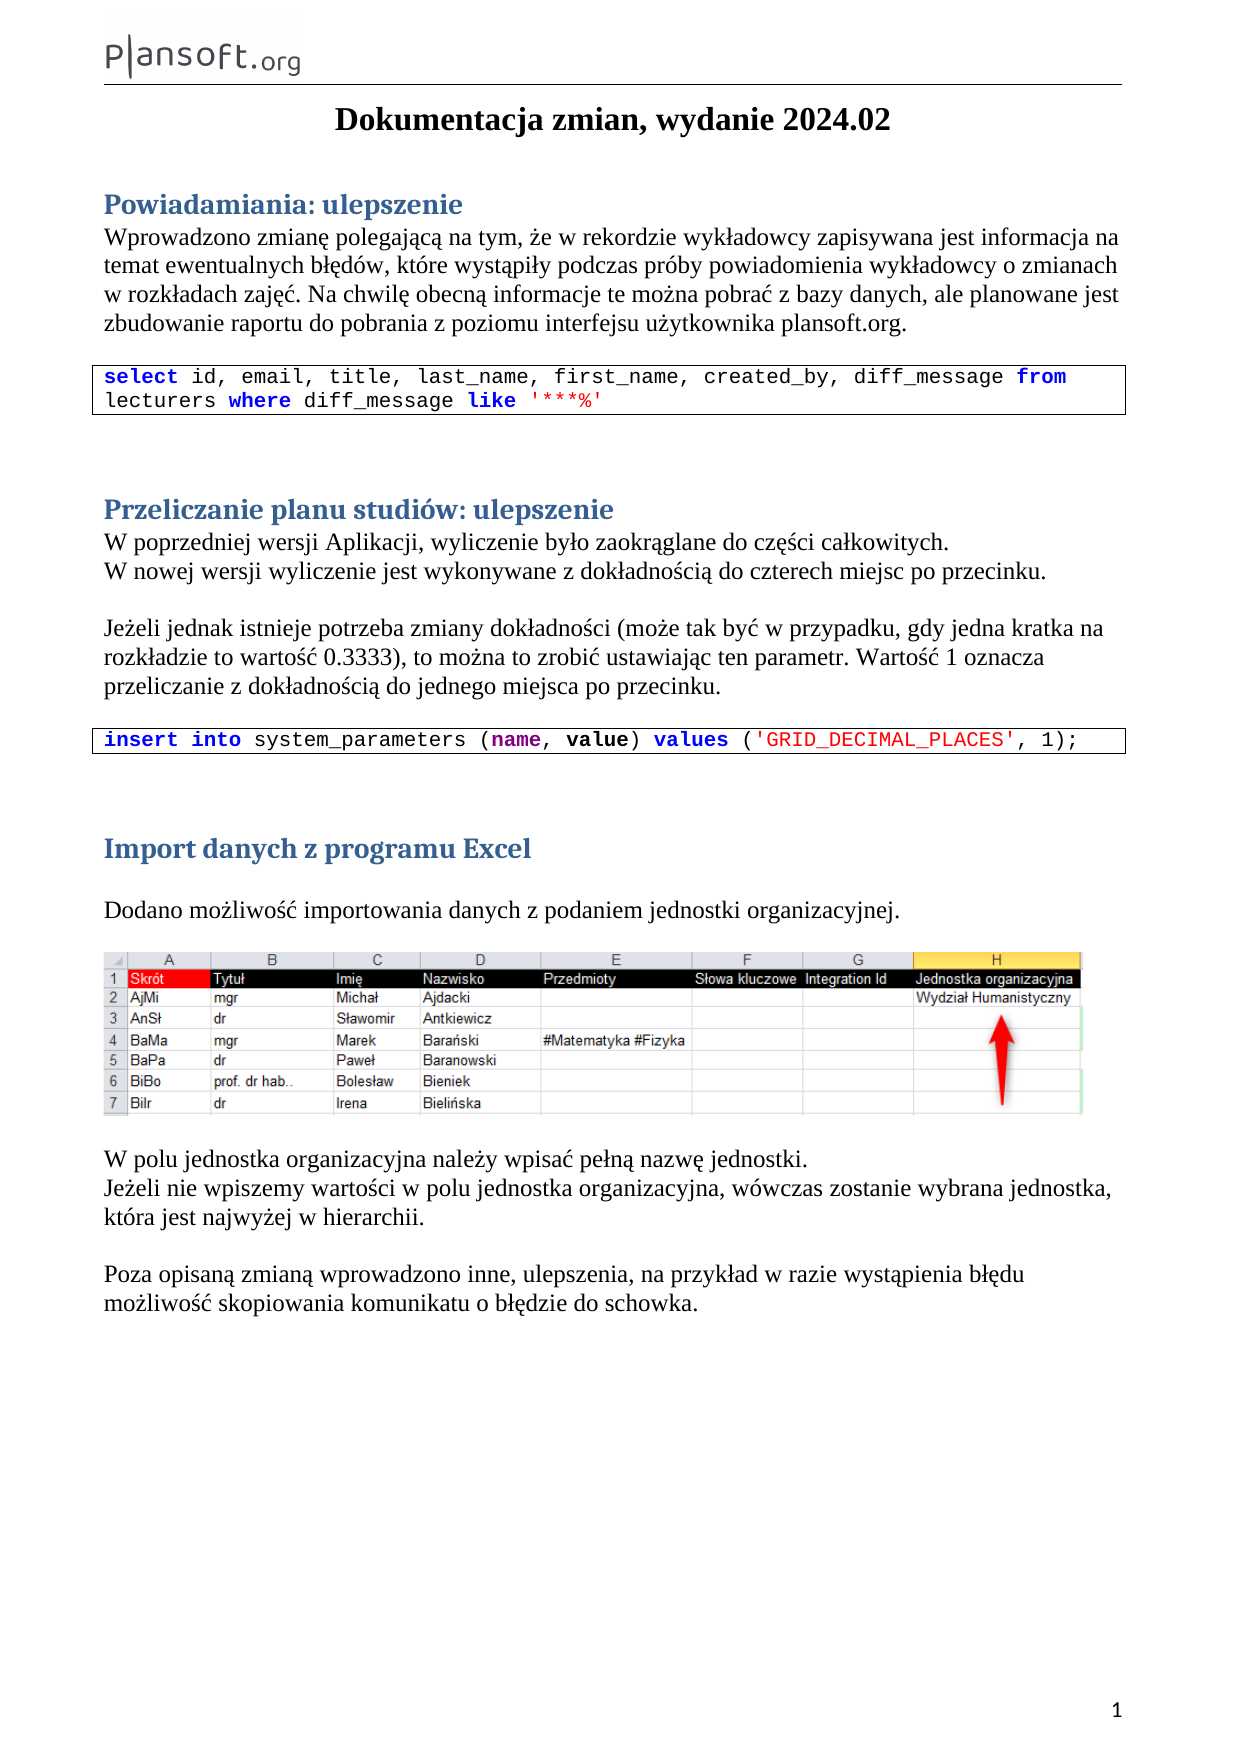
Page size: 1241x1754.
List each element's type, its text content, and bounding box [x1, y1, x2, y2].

text W poprzedniej wersji Aplikacji, wyliczenie było zaokrąglane do części całkowitych. [103, 527, 1122, 556]
text Wprowadzono zmianę polegającą na tym, że w rekordzie wykładowcy zapisywana jest informacja na temat ewentualnych błędów, które wystąpiły podczas próby powiadomienia wykładowcy o zmianach w rozkładach zajęć. Na chwilę obecną informacje te można pobrać z bazy danych, ale planowane jest zbudowanie raportu do pobrania z poziomu interfejsu użytkownika plansoft.org. [103, 222, 1122, 337]
title Dokumentacja zmian, wydanie 2024.02 [103, 100, 1122, 138]
text W polu jednostka organizacyjna należy wpisać pełną nazwę jednostki. [103, 1144, 1122, 1173]
subtitle Powiadamiania: ulepszenie [103, 188, 1122, 222]
text Poza opisaną zmianą wprowadzono inne, ulepszenia, na przykład w razie wystąpienia błędu możliwość skopiowania komunikatu o błędzie do schowka. [103, 1259, 1122, 1317]
picture [103, 14, 303, 82]
table_header insert into system_parameters (name, value) values ('GRID_DECIMAL_PLACES', 1); [93, 729, 1125, 753]
picture [103, 952, 1084, 1116]
text Dodano możliwość importowania danych z podaniem jednostki organizacyjnej. [103, 895, 1122, 924]
subtitle Import danych z programu Excel [103, 833, 1122, 866]
subtitle Przeliczanie planu studiów: ulepszenie [103, 493, 1122, 527]
text Jeżeli nie wpiszemy wartości w polu jednostka organizacyjna, wówczas zostanie wybrana jednostka, która jest najwyżej w hierarchii. [103, 1173, 1122, 1231]
text Jeżeli jednak istnieje potrzeba zmiany dokładności (może tak być w przypadku, gdy jedna kratka na rozkładzie to wartość 0.3333), to można to zrobić ustawiając ten parametr. Wartość 1 oznacza przeliczanie z dokładnością do jednego miejsca po przecinku. [103, 613, 1122, 699]
table_header select id, email, title, last_name, first_name, created_by, diff_message from lecturers where diff_message like '***%' [93, 366, 1125, 414]
text W nowej wersji wyliczenie jest wykonywane z dokładnością do czterech miejsc po przecinku. [103, 556, 1122, 584]
